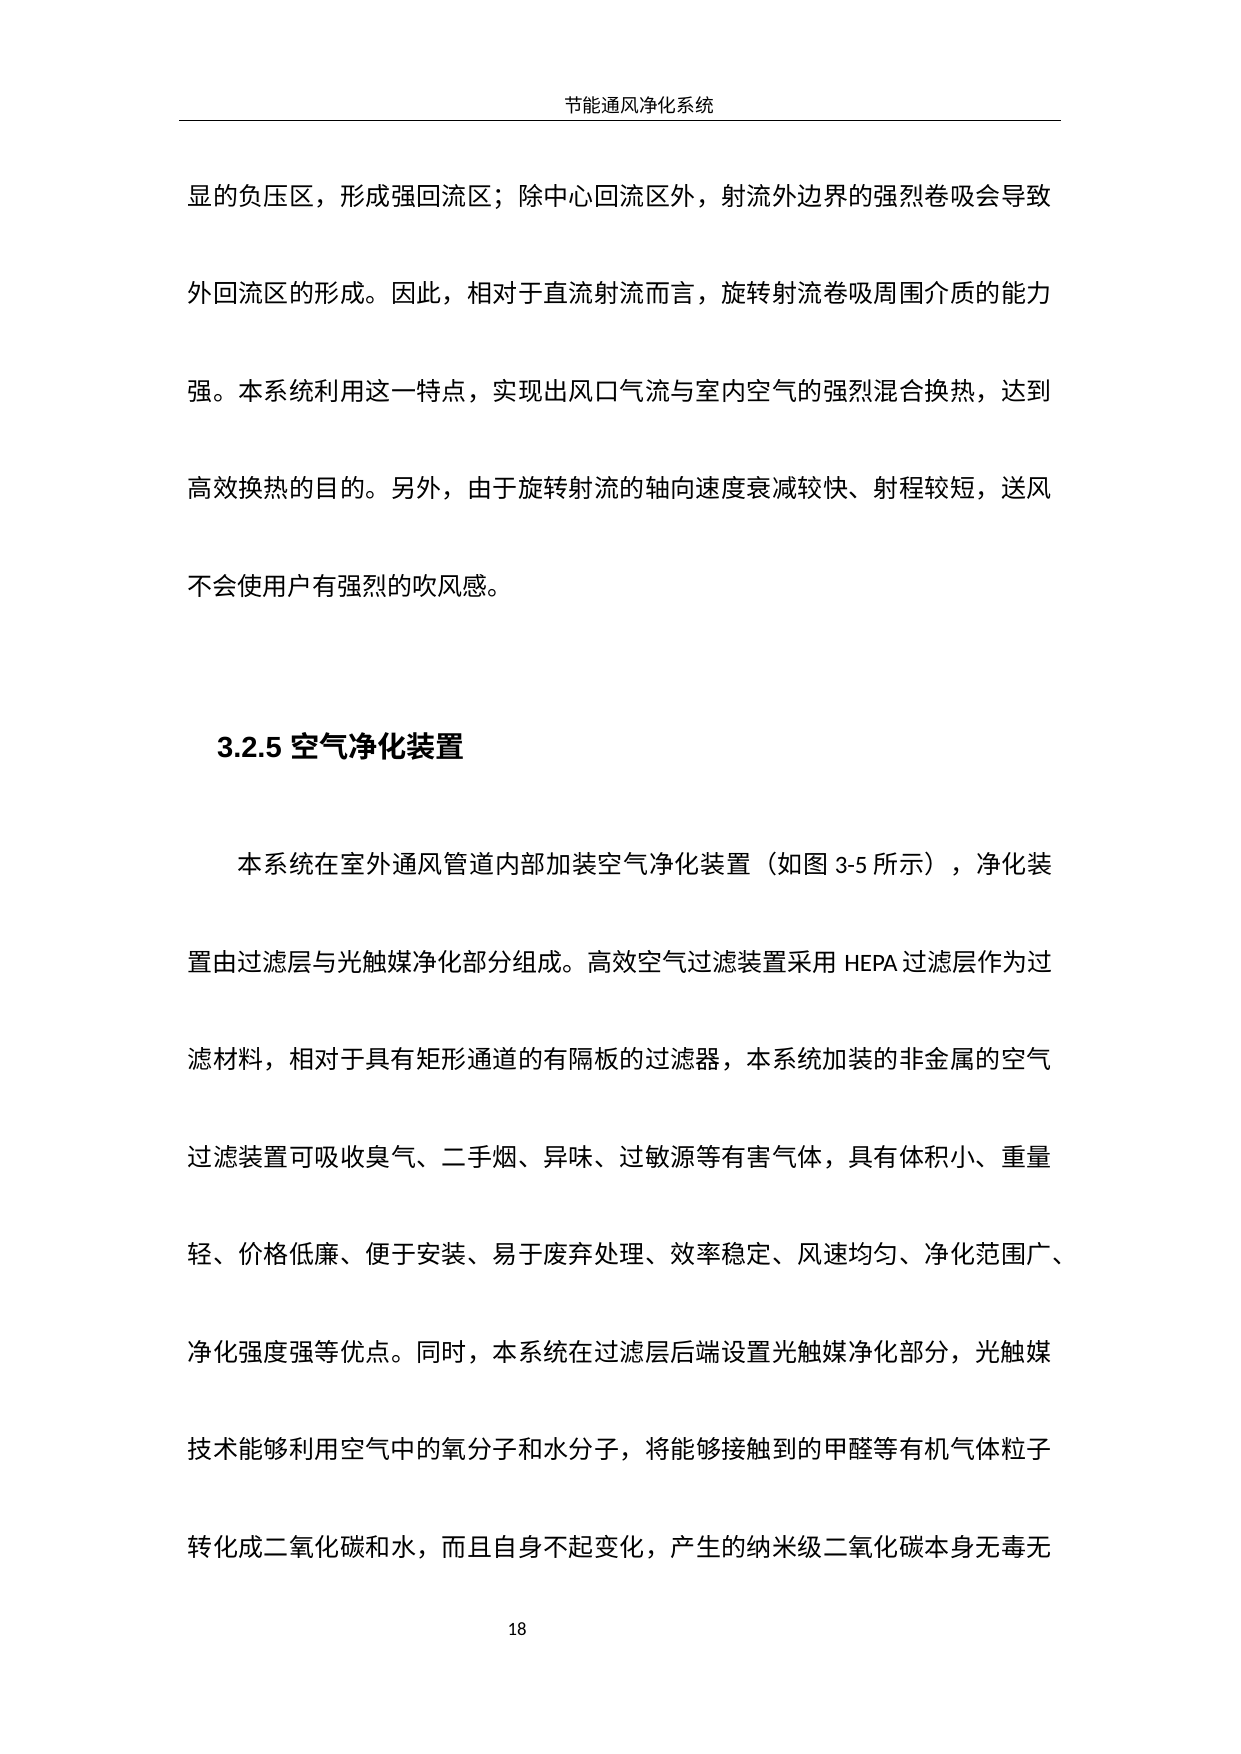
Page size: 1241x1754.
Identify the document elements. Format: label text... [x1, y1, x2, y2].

subtitle 3.2.5 空气净化装置 [187, 712, 1053, 777]
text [187, 162, 1053, 617]
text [187, 830, 1053, 1578]
